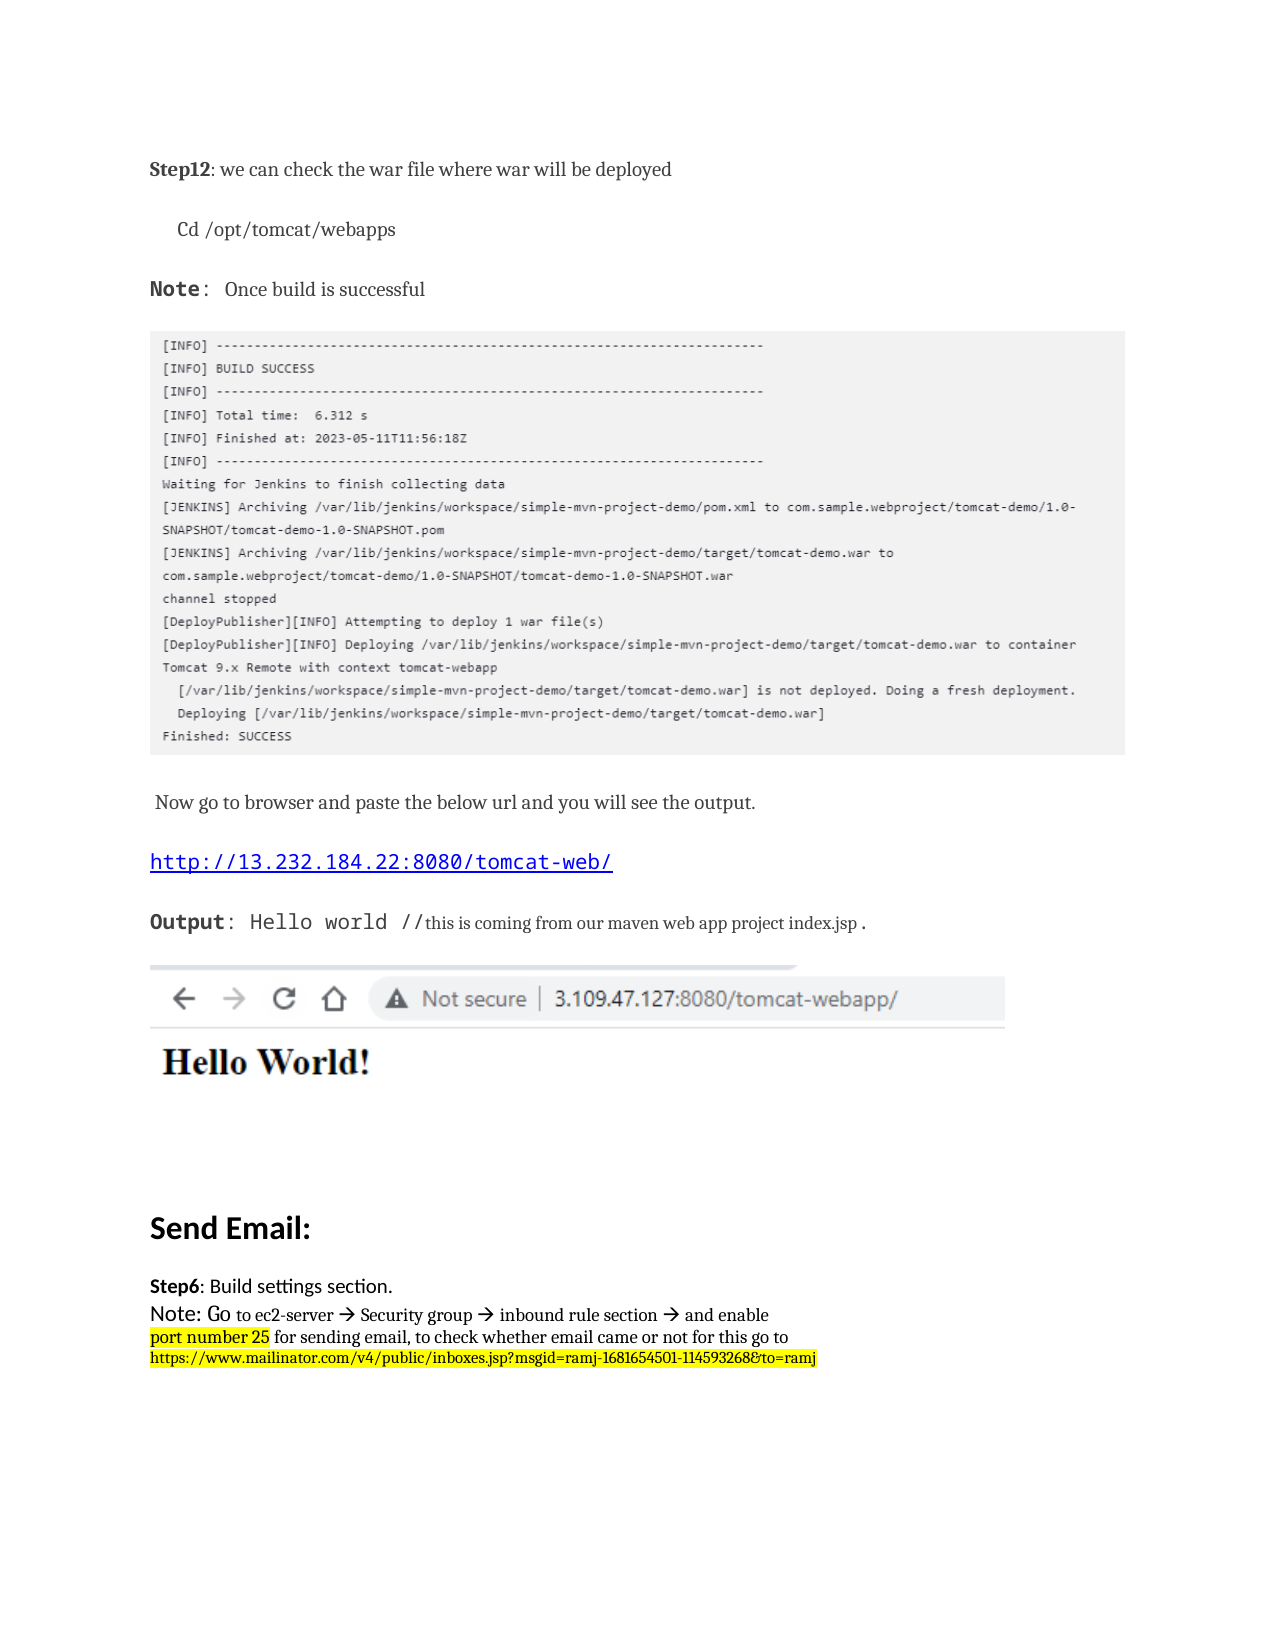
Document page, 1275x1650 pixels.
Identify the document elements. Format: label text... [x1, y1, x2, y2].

text https://www.mailinator.com/v4/public/inboxes.jsp?msgid=ramj-1681654501-114593268&to=ramj [150, 1348, 1125, 1368]
text Step12: we can check the war file where war will be deployed [150, 150, 1125, 181]
text Note: Once build is successful [150, 271, 1125, 302]
text http://13.232.184.22:8080/tomcat-web/ [150, 844, 1125, 875]
text Step6: Build settings section. [150, 1273, 1125, 1299]
text Output: Hello world //this is coming from our maven web app project index.jsp. [150, 904, 1125, 936]
picture [150, 965, 1005, 1179]
text Now go to browser and paste the below url and you will see the output. [150, 784, 1125, 815]
picture [150, 331, 1125, 755]
text Note: Go to ec2-server Security group inbound rule section and enable [150, 1299, 1125, 1327]
text Send Email: [150, 1207, 1125, 1248]
text port number 25 for sending email, to check whether email came or not for this go to [270, 1327, 1125, 1348]
text Cd /opt/tomcat/webapps [150, 210, 1125, 242]
